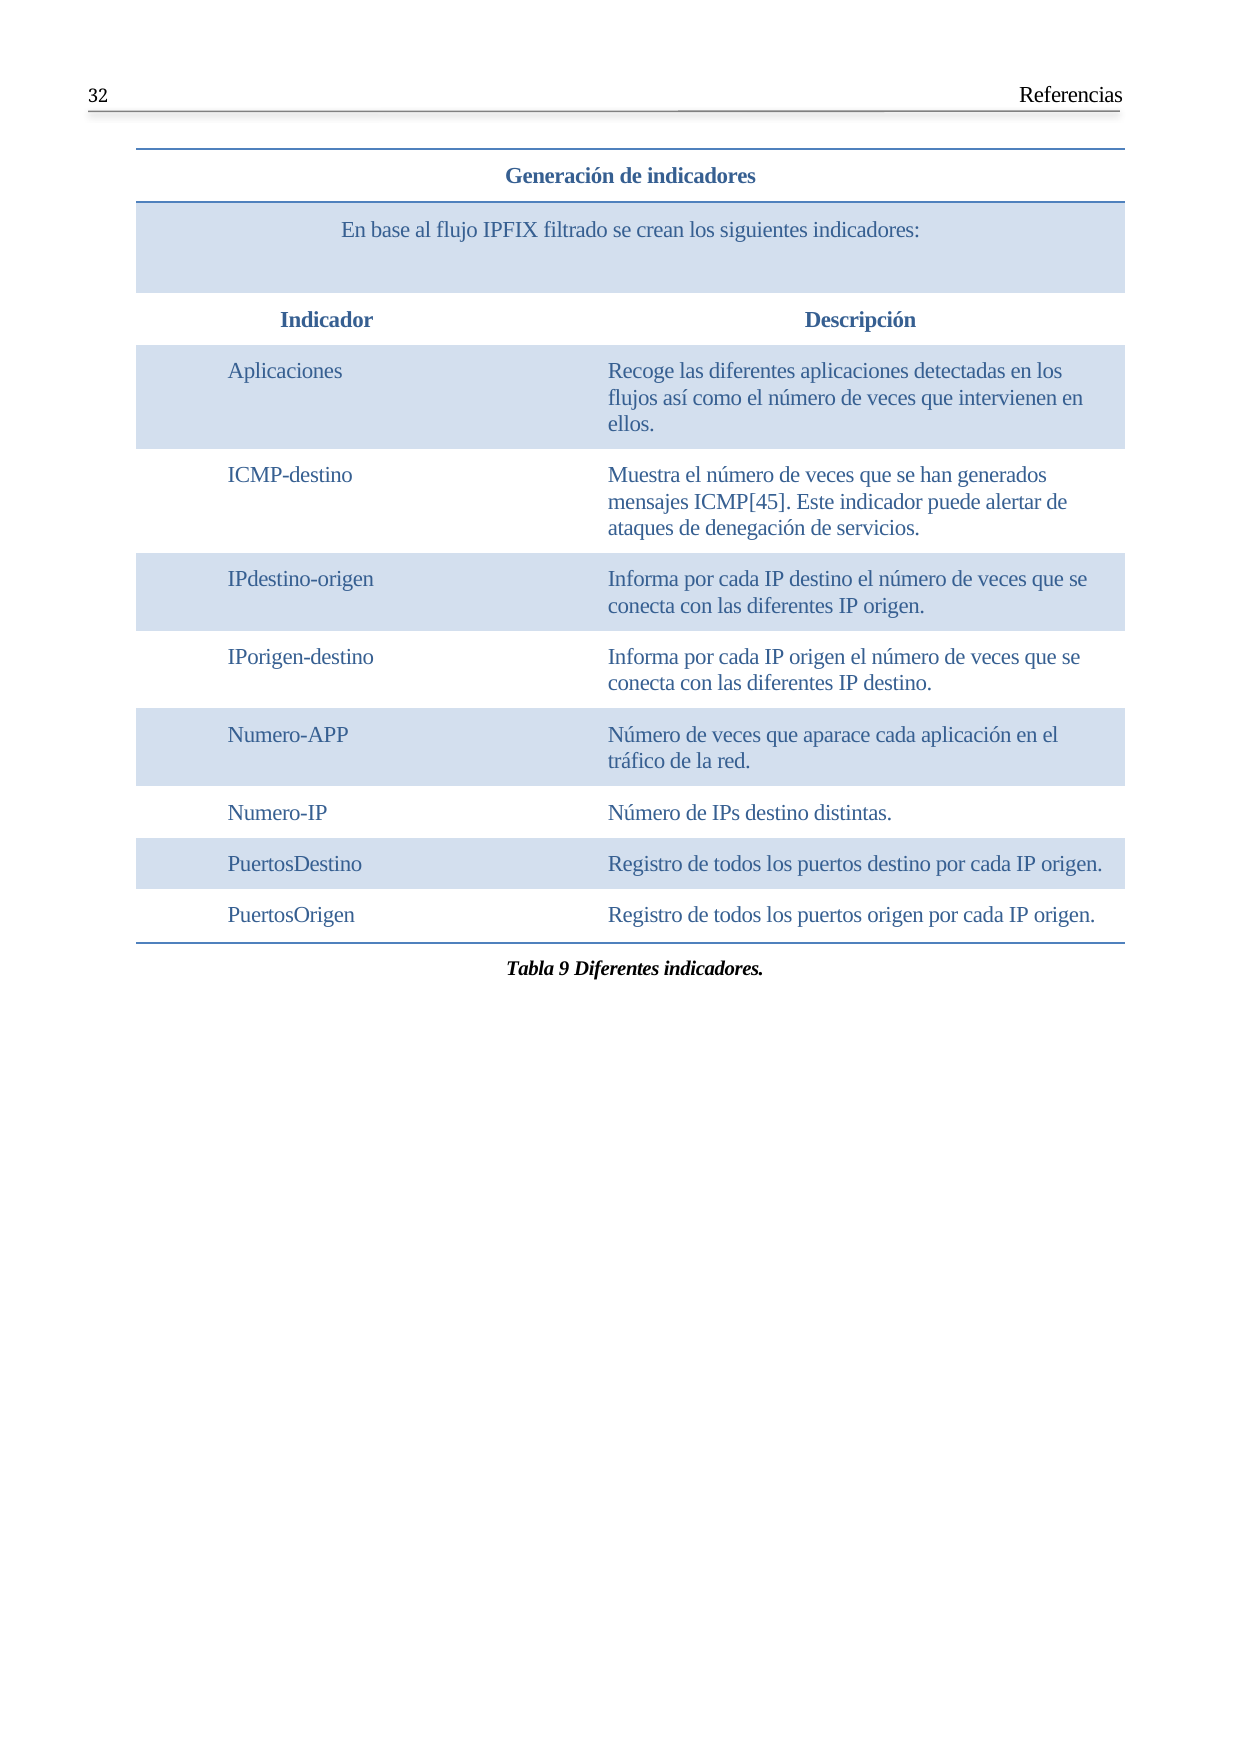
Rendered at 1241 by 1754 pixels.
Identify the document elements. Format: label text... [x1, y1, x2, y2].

table_cell Número de veces que aparace cada aplicación en el tráfico de la red. [517, 708, 1125, 786]
table_cell Número de IPs destino distintas. [517, 786, 1125, 837]
table_cell PuertosOrigen [136, 889, 517, 942]
table_cell IPdestino-origen [136, 553, 517, 631]
table_cell Registro de todos los puertos origen por cada IP origen. [517, 889, 1125, 942]
table_cell Muestra el número de veces que se han generados mensajes ICMP[45]. Este indicador puede alertar de ataques de denegación de servicios. [517, 449, 1125, 553]
table_cell Indicador [136, 294, 517, 345]
table_cell Registro de todos los puertos destino por cada IP origen. [517, 838, 1125, 889]
table_cell PuertosDestino [136, 838, 517, 889]
table_cell En base al flujo IPFIX filtrado se crean los siguientes indicadores: [136, 203, 1125, 293]
table_header Generación de indicadores [136, 150, 1125, 201]
table_cell ICMP-destino [136, 449, 517, 553]
table_cell Informa por cada IP destino el número de veces que se conecta con las diferentes IP origen. [517, 553, 1125, 631]
table_cell Descripción [517, 294, 1125, 345]
table_cell IPorigen-destino [136, 631, 517, 708]
table_cell Informa por cada IP origen el número de veces que se conecta con las diferentes IP destino. [517, 631, 1125, 708]
table_cell Aplicaciones [136, 345, 517, 449]
text Tabla 9 Diferentes indicadores. [148, 956, 1122, 980]
table_cell Numero-APP [136, 708, 517, 786]
table_cell Numero-IP [136, 786, 517, 837]
table_cell Recoge las diferentes aplicaciones detectadas en los flujos así como el número de veces que intervienen en ellos. [517, 345, 1125, 449]
